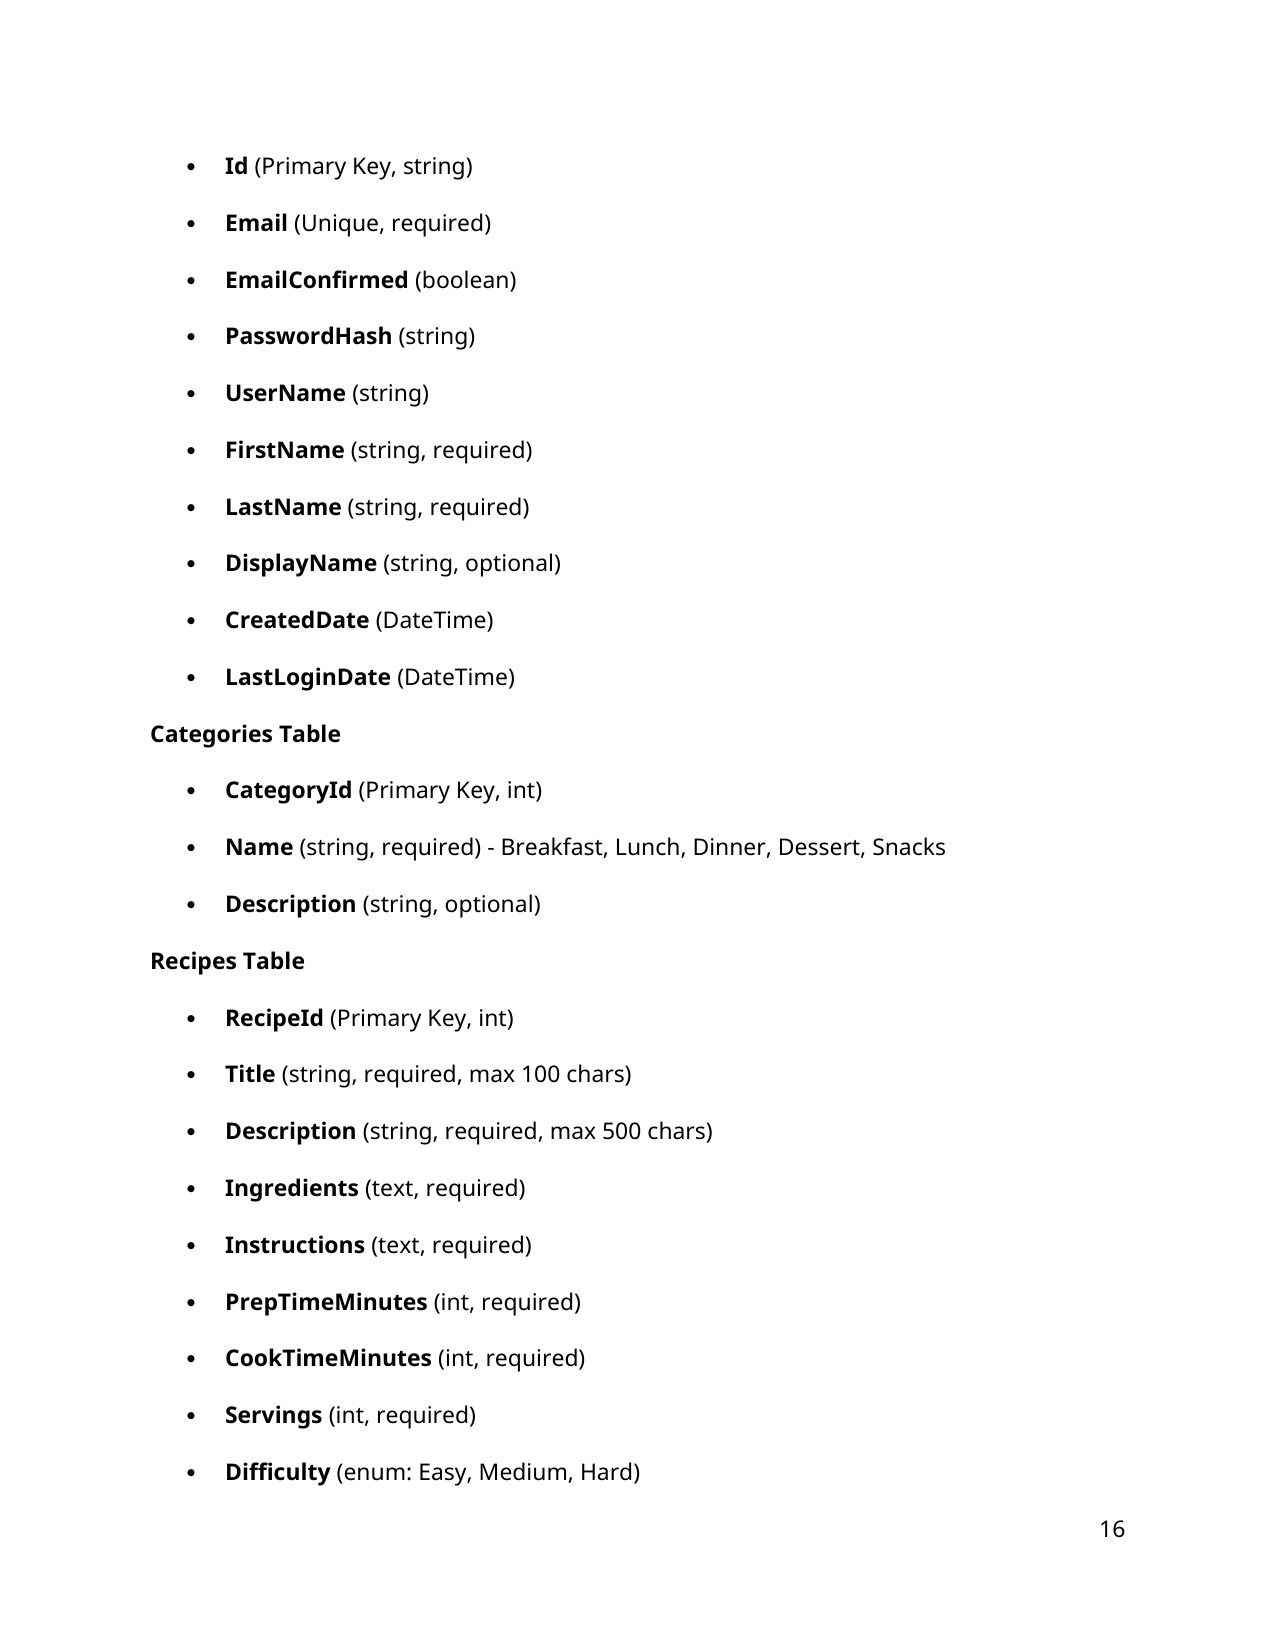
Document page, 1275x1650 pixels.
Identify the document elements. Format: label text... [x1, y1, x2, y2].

list Servings (int, required) [187, 1399, 1125, 1430]
list CookTimeMinutes (int, required) [187, 1342, 1125, 1373]
list LastLoginDate (DateTime) [187, 661, 1125, 692]
list RecipeId (Primary Key, int) [187, 1002, 1125, 1033]
list Email (Unique, required) [187, 207, 1125, 238]
list Name (string, required) - Breakfast, Lunch, Dinner, Dessert, Snacks [187, 831, 1125, 862]
list Id (Primary Key, string) [187, 150, 1125, 181]
list CreatedDate (DateTime) [187, 604, 1125, 635]
list PasswordHash (string) [187, 320, 1125, 352]
list Difficulty (enum: Easy, Medium, Hard) [187, 1456, 1125, 1487]
list EmailConfirmed (boolean) [187, 263, 1125, 295]
list Description (string, optional) [187, 888, 1125, 919]
list LastName (string, required) [187, 491, 1125, 522]
list Description (string, required, max 500 chars) [187, 1115, 1125, 1146]
list CategoryId (Primary Key, int) [187, 774, 1125, 806]
list Instructions (text, required) [187, 1229, 1125, 1260]
list DisplayName (string, optional) [187, 547, 1125, 579]
list UserName (string) [187, 377, 1125, 408]
text Categories Table [150, 718, 1125, 749]
text Recipes Table [150, 945, 1125, 976]
list FirstName (string, required) [187, 434, 1125, 465]
list Ingredients (text, required) [187, 1172, 1125, 1203]
list PrepTimeMinutes (int, required) [187, 1285, 1125, 1317]
list Title (string, required, max 100 chars) [187, 1058, 1125, 1089]
